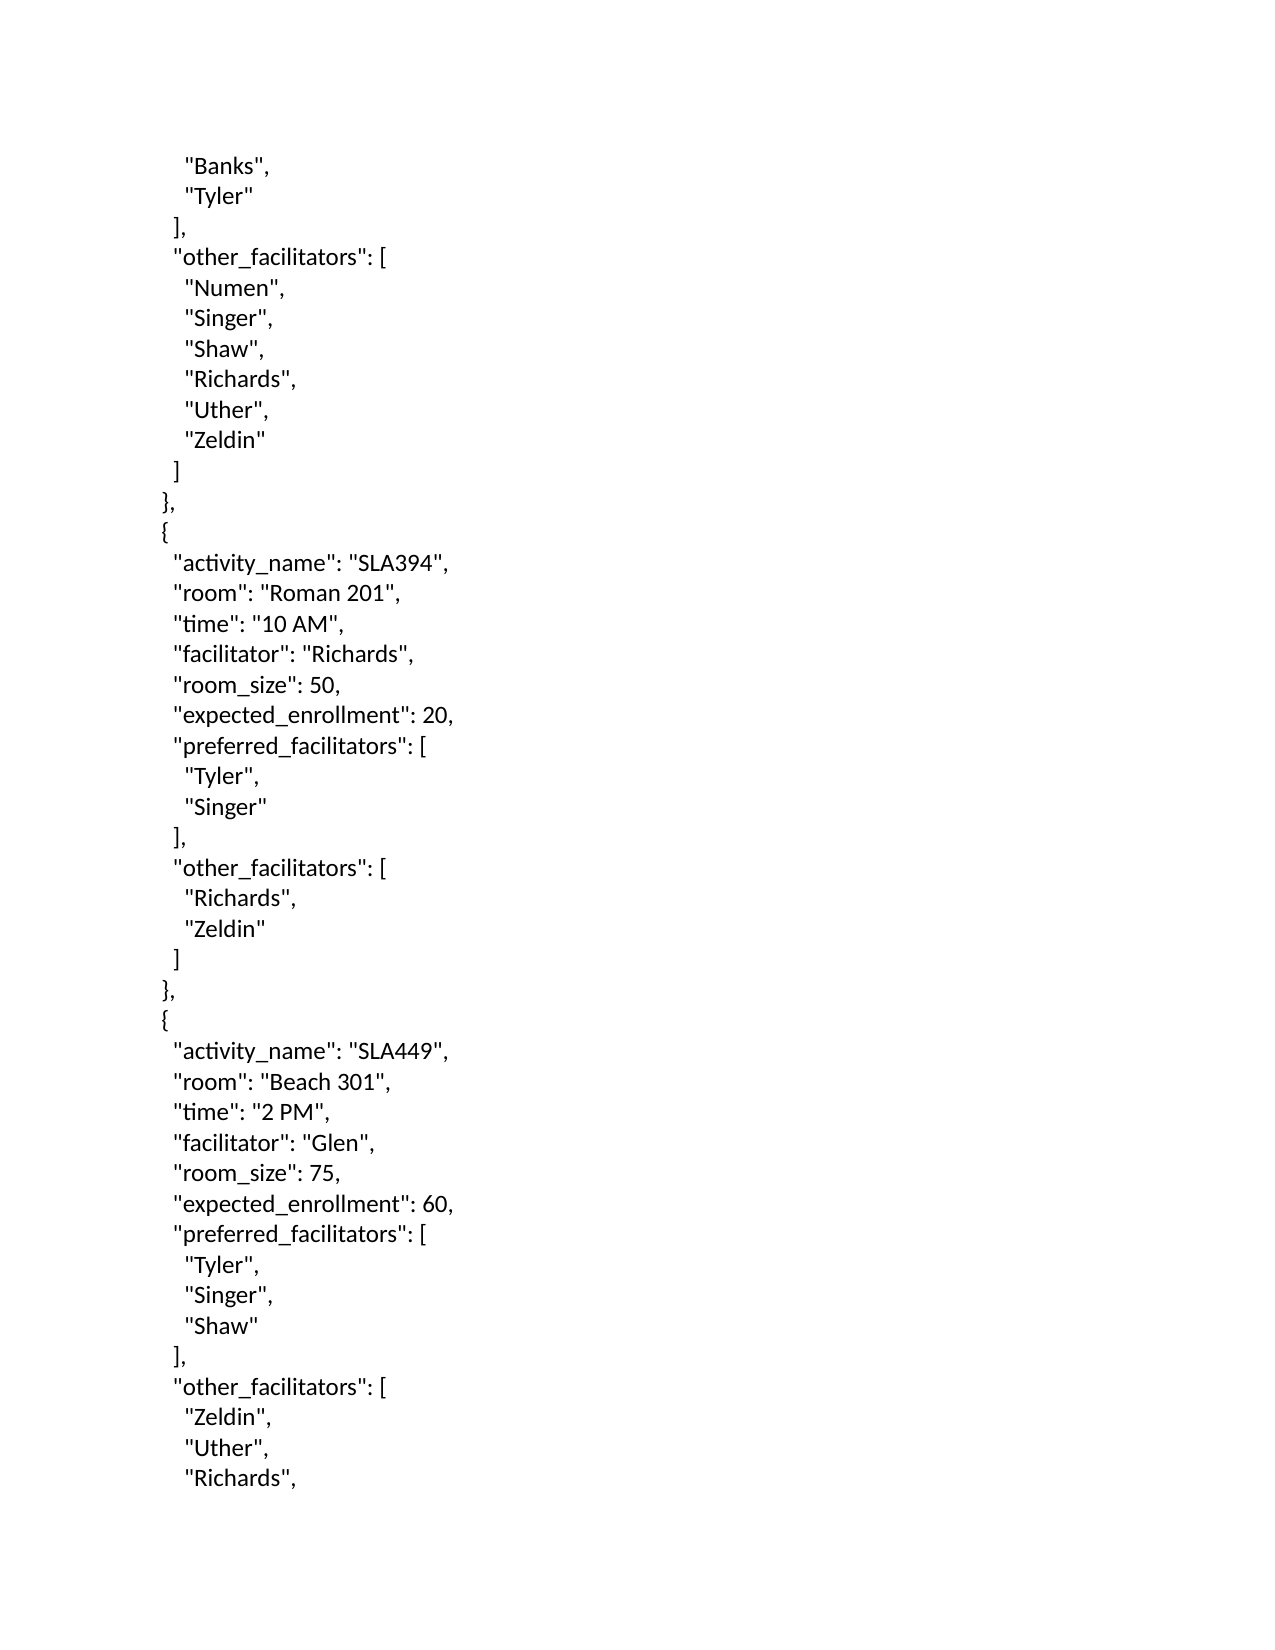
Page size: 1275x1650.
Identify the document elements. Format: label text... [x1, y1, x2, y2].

text "Numen", [150, 272, 1125, 303]
text ] [150, 455, 1125, 486]
text "Richards", [150, 364, 1125, 394]
text "Uther", [150, 394, 1125, 425]
text "expected_enrollment": 20, [150, 699, 1125, 730]
text "time": "10 AM", [150, 608, 1125, 638]
text "Zeldin", [150, 1401, 1125, 1432]
text "Richards", [150, 882, 1125, 913]
text "room": "Beach 301", [150, 1066, 1125, 1096]
text "room_size": 50, [150, 669, 1125, 699]
text "facilitator": "Richards", [150, 638, 1125, 669]
text "Tyler", [150, 1249, 1125, 1279]
text "preferred_facilitators": [ [150, 1218, 1125, 1249]
text "room_size": 75, [150, 1157, 1125, 1188]
text }, [150, 486, 1125, 516]
text { [150, 516, 1125, 547]
text ], [150, 211, 1125, 242]
text "activity_name": "SLA394", [150, 547, 1125, 577]
text "Banks", [150, 150, 1125, 181]
text "Tyler", [150, 760, 1125, 791]
text "Singer", [150, 303, 1125, 333]
text "Shaw", [150, 333, 1125, 364]
text "facilitator": "Glen", [150, 1127, 1125, 1157]
text "expected_enrollment": 60, [150, 1188, 1125, 1218]
text ] [150, 943, 1125, 974]
text "Singer", [150, 1279, 1125, 1310]
text "Tyler" [150, 181, 1125, 211]
text "Zeldin" [150, 425, 1125, 455]
text "activity_name": "SLA449", [150, 1035, 1125, 1066]
text "preferred_facilitators": [ [150, 730, 1125, 760]
text "other_facilitators": [ [150, 242, 1125, 272]
text "Zeldin" [150, 913, 1125, 943]
text }, [150, 974, 1125, 1004]
text "Richards", [150, 1462, 1125, 1493]
text "time": "2 PM", [150, 1096, 1125, 1127]
text ], [150, 821, 1125, 852]
text "room": "Roman 201", [150, 577, 1125, 608]
text ], [150, 1340, 1125, 1371]
text "other_facilitators": [ [150, 1371, 1125, 1401]
text "Shaw" [150, 1310, 1125, 1340]
text "other_facilitators": [ [150, 852, 1125, 882]
text "Uther", [150, 1432, 1125, 1462]
text "Singer" [150, 791, 1125, 821]
text { [150, 1004, 1125, 1035]
